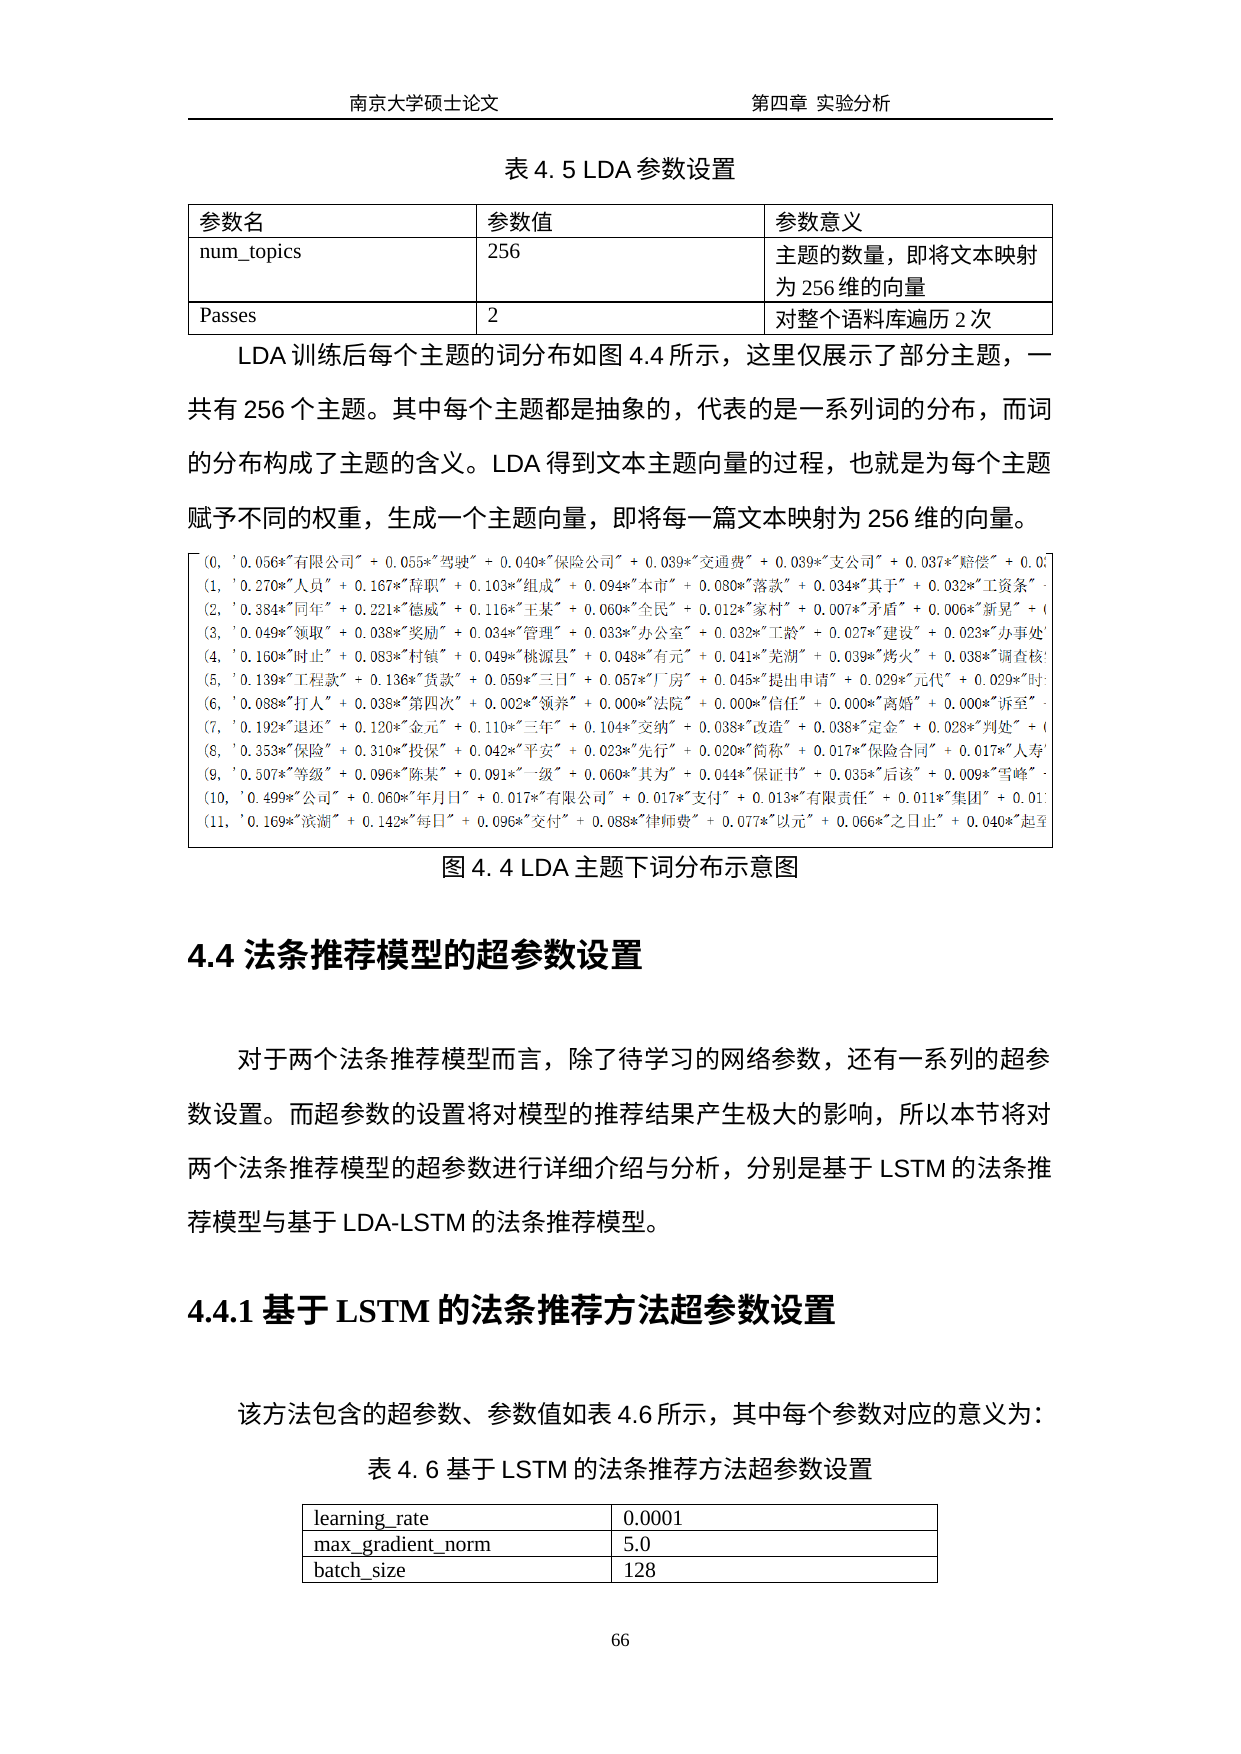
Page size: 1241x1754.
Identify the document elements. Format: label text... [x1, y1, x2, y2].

picture [199, 553, 1046, 835]
table_cell 5.0 [612, 1531, 937, 1556]
table_header 参数意义 [765, 205, 1052, 237]
table_header 0.0001 [612, 1505, 937, 1530]
table_cell 对整个语料库遍历2次 [765, 303, 1052, 334]
table_cell 主题的数量，即将文本映射为256维的向量 [765, 238, 1052, 301]
table_header 参数值 [477, 205, 764, 237]
table_cell 2 [477, 303, 764, 334]
table_cell Passes [189, 303, 476, 334]
table_cell 256 [477, 238, 764, 301]
table_cell num_topics [189, 238, 476, 301]
text 图4. 4 LDA主题下词分布示意图 [187, 848, 1053, 884]
text 表4. 6 基于LSTM的法条推荐方法超参数设置 [187, 1449, 1053, 1485]
table_header 参数名 [189, 205, 476, 237]
table_header [189, 554, 1052, 847]
text LDA训练后每个主题的词分布如图4.4所示，这里仅展示了部分主题，一共有256个主题。其中每个主题都是抽象的，代表的是一系列词的分布，而词的分布构成了主题的含义。LDA得到文本主题向量的过程，也就是为每个主题赋予不同的权重，生成一个主题向量，即将每一篇文本映射为256维的向量。 [187, 335, 1053, 534]
text 对于两个法条推荐模型而言，除了待学习的网络参数，还有一系列的超参数设置。而超参数的设置将对模型的推荐结果产生极大的影响，所以本节将对两个法条推荐模型的超参数进行详细介绍与分析，分别是基于LSTM的法条推荐模型与基于LDA-LSTM的法条推荐模型。 [187, 1040, 1053, 1239]
table_header learning_rate [303, 1505, 611, 1530]
subtitle 4.4.1 基于LSTM的法条推荐方法超参数设置 [187, 1284, 1053, 1332]
text 表4. 5 LDA参数设置 [187, 150, 1053, 186]
table_cell batch_size [303, 1557, 611, 1582]
text 该方法包含的超参数、参数值如表4.6所示，其中每个参数对应的意义为： [187, 1395, 1053, 1431]
table_cell 128 [612, 1557, 937, 1582]
table_cell max_gradient_norm [303, 1531, 611, 1556]
subtitle 4.4 法条推荐模型的超参数设置 [187, 929, 1053, 977]
